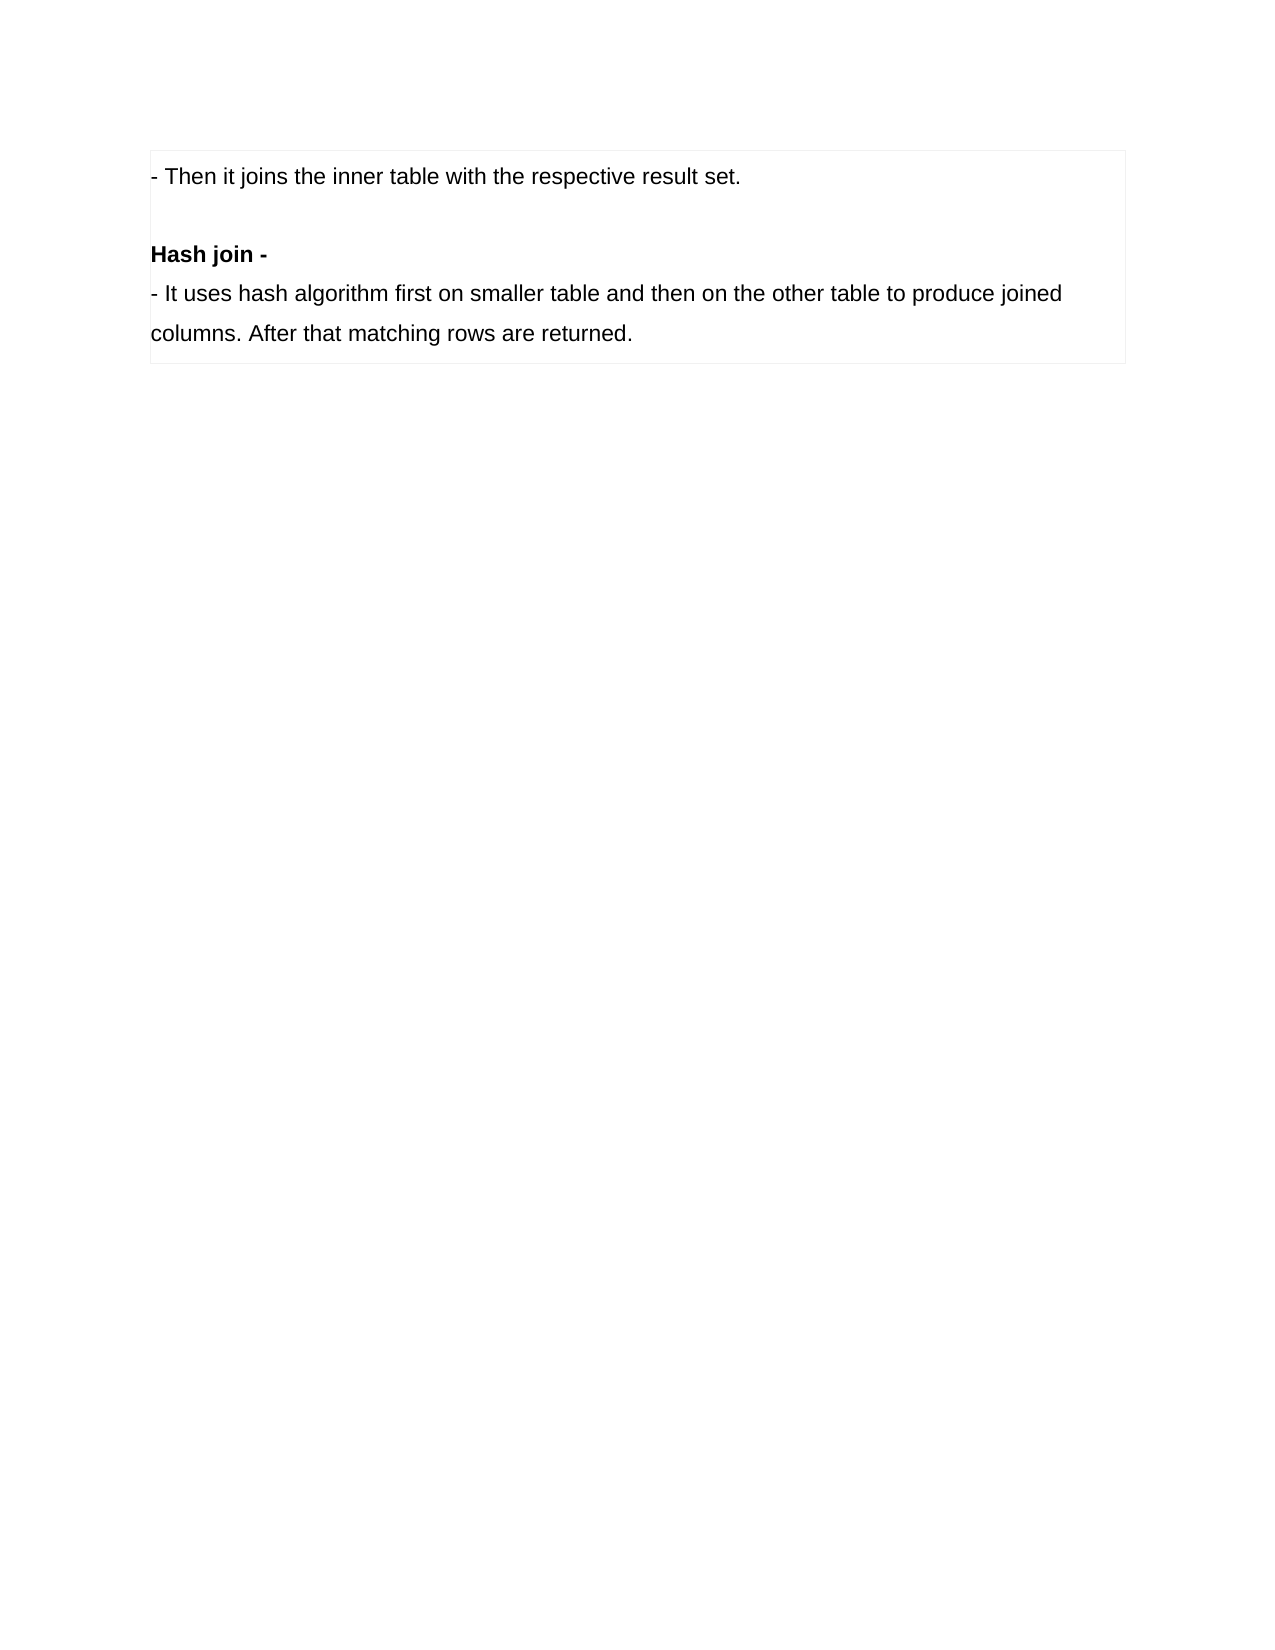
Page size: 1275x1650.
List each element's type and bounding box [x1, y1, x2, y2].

table_cell [151, 151, 1125, 362]
